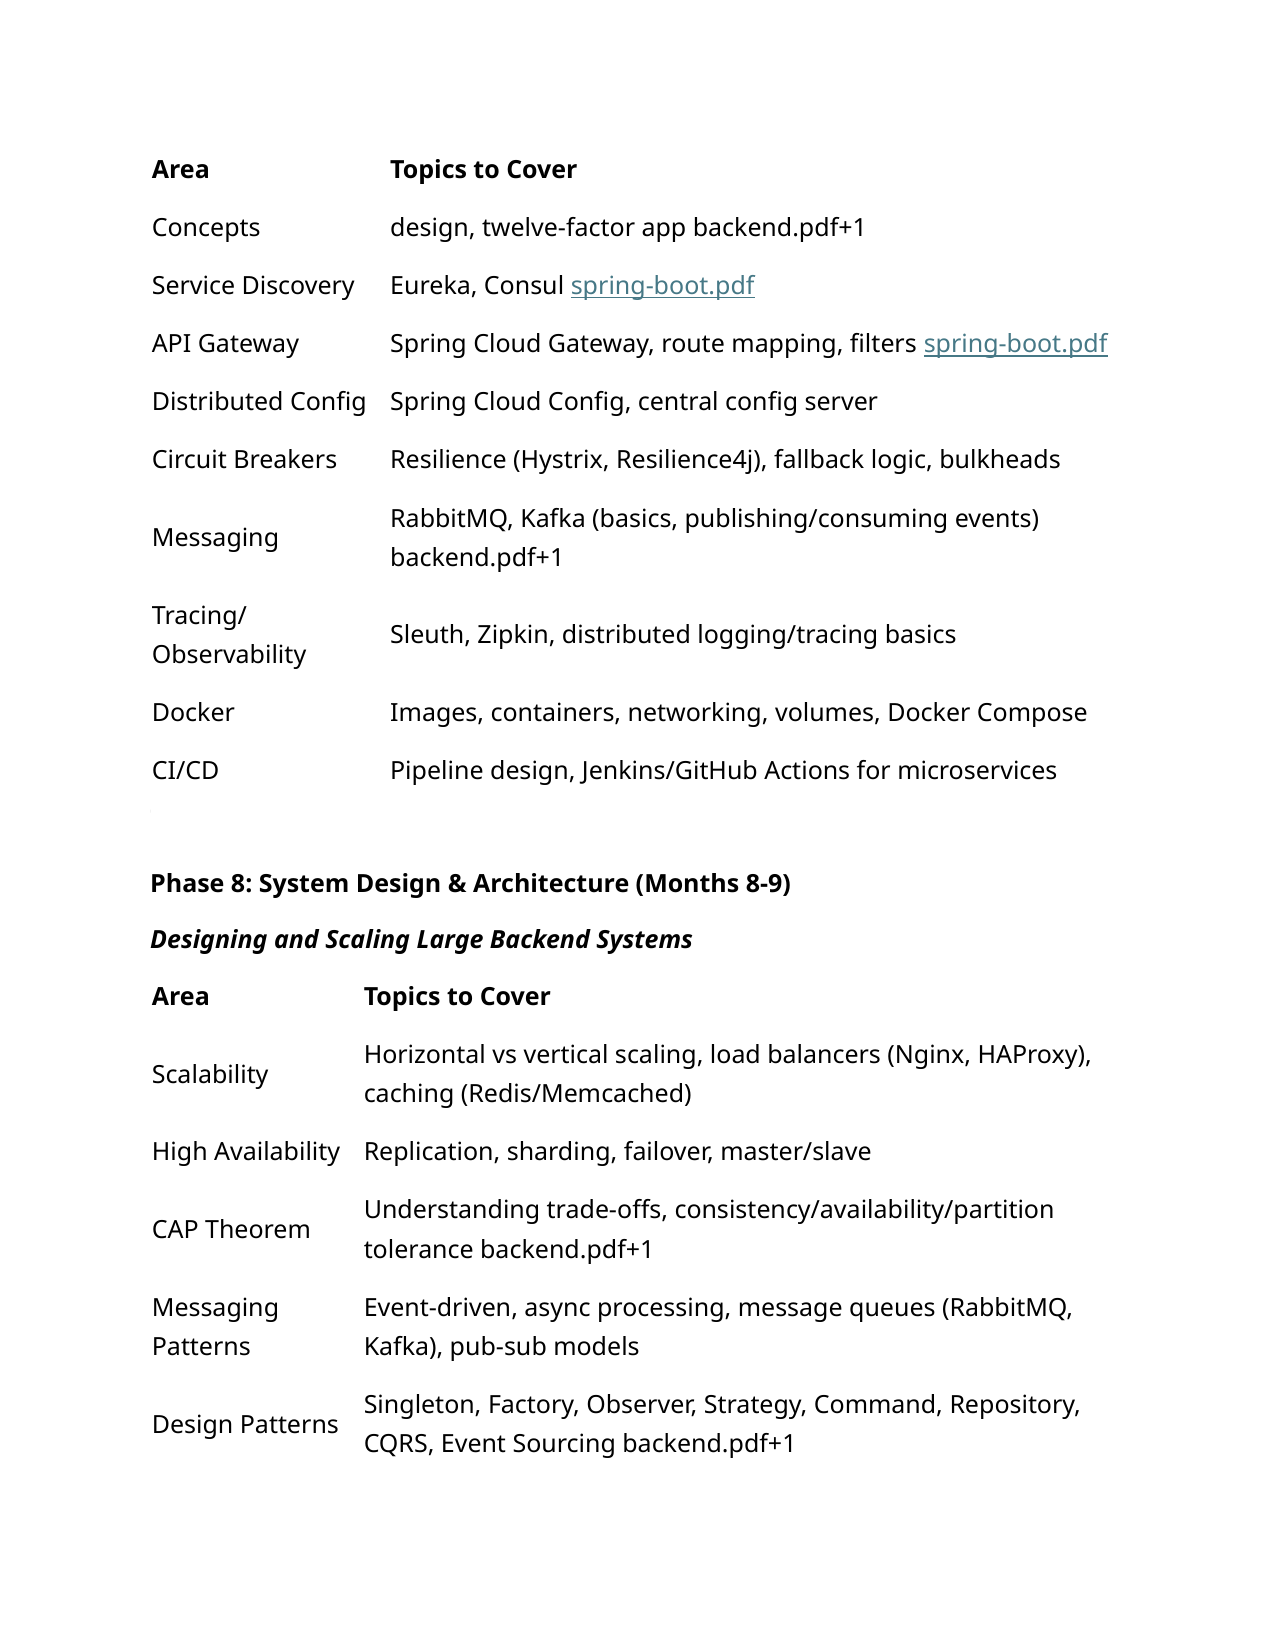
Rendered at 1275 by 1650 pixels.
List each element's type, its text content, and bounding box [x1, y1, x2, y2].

table_cell Sleuth, Zipkin, distributed logging/tracing basics [389, 596, 1125, 693]
table_cell Understanding trade-offs, consistency/availability/partition tolerance backend.pdf+1 [362, 1191, 1125, 1288]
table_cell CI/CD [150, 751, 388, 809]
table_cell Microservices Concepts [150, 208, 388, 266]
text Designing and Scaling Large Backend Systems [150, 921, 1125, 955]
table_cell Singleton, Factory, Observer, Strategy, Command, Repository, CQRS, Event Sourcing backend.pdf+1 [362, 1385, 1125, 1482]
table_cell Tracing/Observability [150, 596, 388, 693]
table_cell Docker [150, 693, 388, 751]
table_cell RabbitMQ, Kafka (basics, publishing/consuming events) backend.pdf+1 [389, 499, 1125, 596]
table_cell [389, 208, 1125, 266]
table_cell Distributed Config [150, 383, 388, 441]
text Phase 8: System Design & Architecture (Months 8-9) [150, 865, 1125, 899]
table_header Area [150, 150, 388, 208]
table_cell Spring Cloud Gateway, route mapping, filters spring-boot.pdf [389, 324, 1125, 382]
table_cell CAP Theorem [150, 1191, 362, 1288]
table_cell Service Discovery [150, 266, 388, 324]
table_cell Scalability [150, 1035, 362, 1132]
table_cell Resilience (Hystrix, Resilience4j), fallback logic, bulkheads [389, 441, 1125, 499]
table_cell Messaging [150, 499, 388, 596]
table_cell Spring Cloud Config, central config server [389, 383, 1125, 441]
table_header Area [150, 977, 362, 1035]
table_cell Design Patterns [150, 1385, 362, 1482]
table_cell Pipeline design, Jenkins/GitHub Actions for microservices [389, 751, 1125, 809]
table_cell Circuit Breakers [150, 441, 388, 499]
table_cell Replication, sharding, failover, master/slave [362, 1133, 1125, 1191]
table_cell Horizontal vs vertical scaling, load balancers (Nginx, HAProxy), caching (Redis/Memcached) [362, 1035, 1125, 1132]
table_header Topics to Cover [389, 150, 1125, 208]
table_cell Event-driven, async processing, message queues (RabbitMQ, Kafka), pub-sub models [362, 1288, 1125, 1385]
table_cell High Availability [150, 1133, 362, 1191]
table_cell Eureka, Consul spring-boot.pdf [389, 266, 1125, 324]
table_cell Messaging Patterns [150, 1288, 362, 1385]
table_header Topics to Cover [362, 977, 1125, 1035]
table_cell API Gateway [150, 324, 388, 382]
table_cell Images, containers, networking, volumes, Docker Compose [389, 693, 1125, 751]
